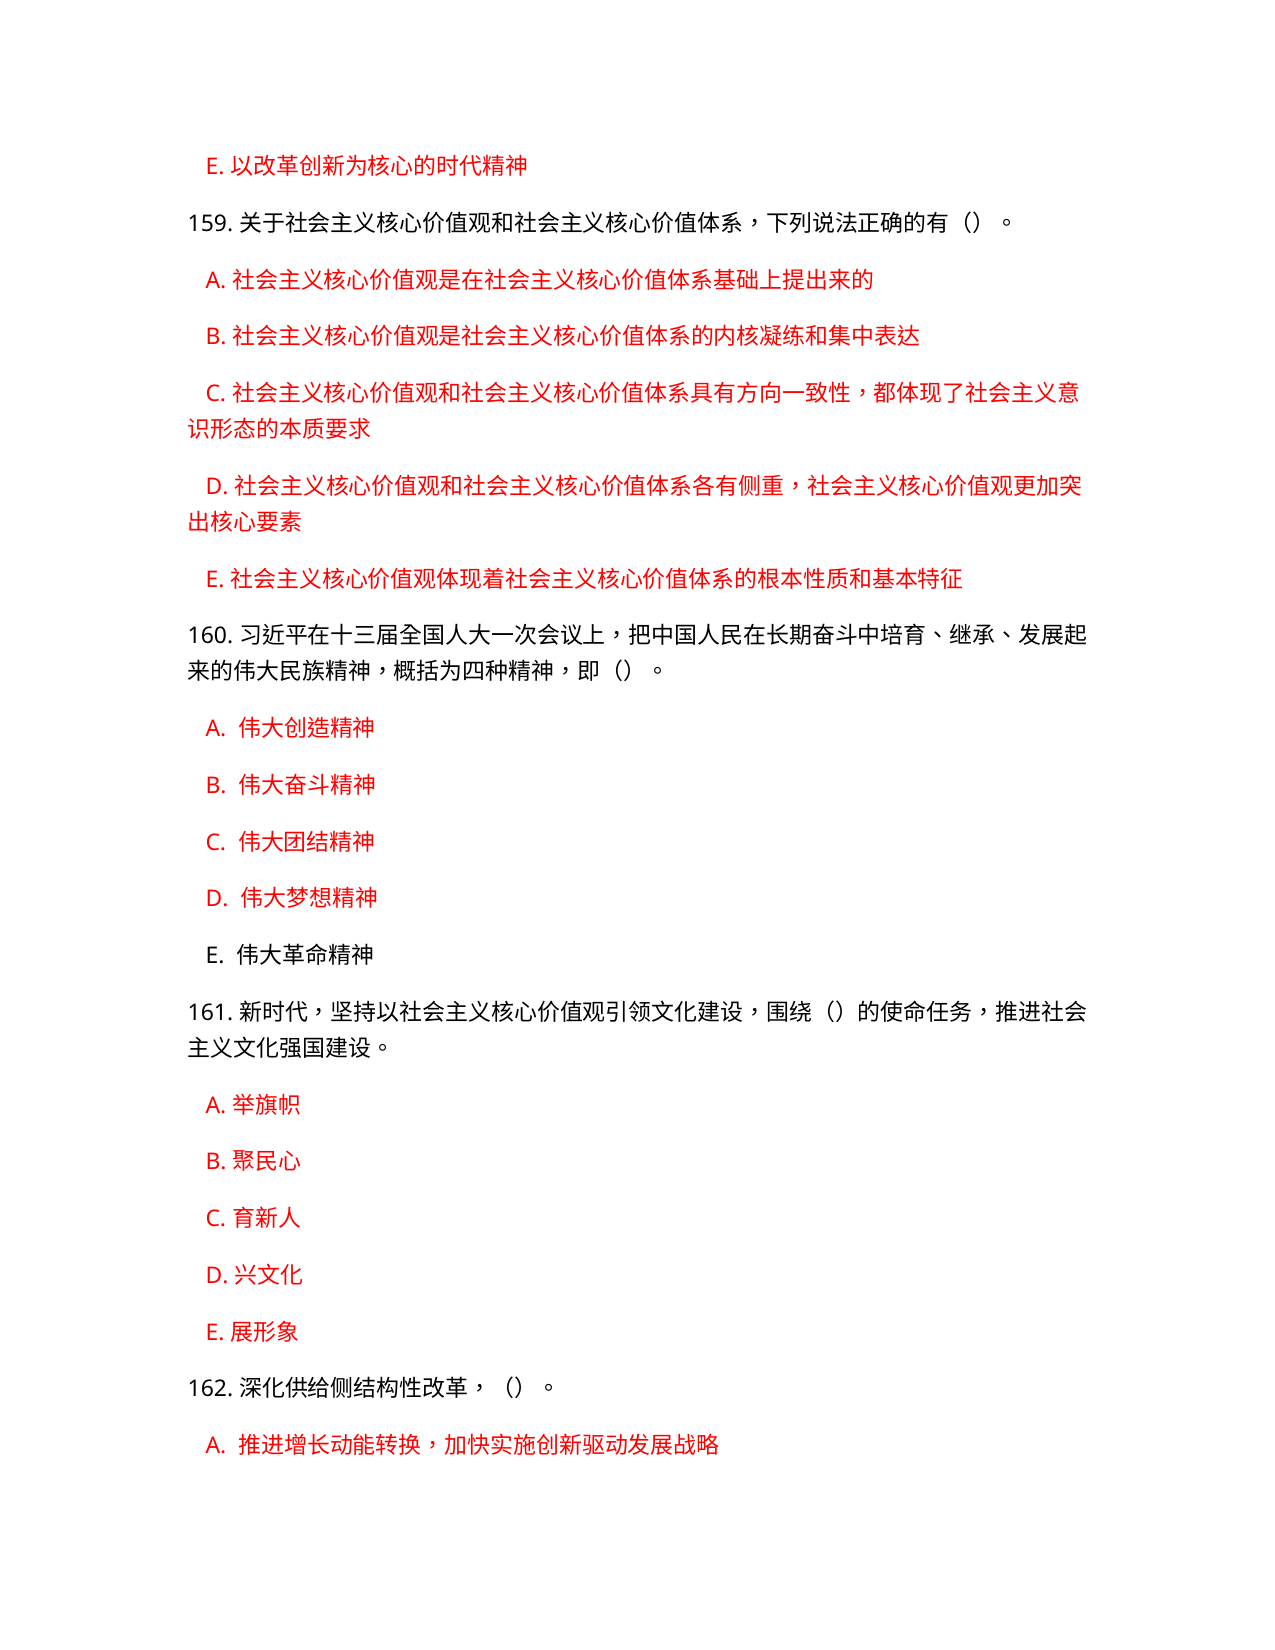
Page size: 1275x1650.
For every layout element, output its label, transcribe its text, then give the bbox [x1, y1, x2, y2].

text C. 伟大团结精神 [187, 826, 1087, 857]
text 161. 新时代，坚持以社会主义核心价值观引领文化建设，围绕（）的使命任务，推进社会主义文化强国建设。 [187, 996, 1087, 1063]
text D. 社会主义核心价值观和社会主义核心价值体系各有侧重，社会主义核心价值观更加突出核心要素 [187, 470, 1087, 537]
text D. 兴文化 [187, 1259, 1087, 1290]
text E. 伟大革命精神 [187, 939, 1087, 970]
text D. 伟大梦想精神 [187, 882, 1087, 913]
text A. 推进增长动能转换，加快实施创新驱动发展战略 [187, 1429, 1087, 1460]
text B. 伟大奋斗精神 [187, 769, 1087, 800]
text E. 展形象 [187, 1316, 1087, 1347]
text A. 社会主义核心价值观是在社会主义核心价值体系基础上提出来的 [187, 263, 1087, 295]
text A. 举旗帜 [187, 1088, 1087, 1120]
text 162. 深化供给侧结构性改革，（）。 [187, 1372, 1087, 1404]
text A. 伟大创造精神 [187, 712, 1087, 743]
text C. 社会主义核心价值观和社会主义核心价值体系具有方向一致性，都体现了社会主义意识形态的本质要求 [187, 377, 1087, 444]
text E. 以改革创新为核心的时代精神 [187, 150, 1087, 181]
text 160. 习近平在十三届全国人大一次会议上，把中国人民在长期奋斗中培育、继承、发展起来的伟大民族精神，概括为四种精神，即（）。 [187, 619, 1087, 686]
text C. 育新人 [187, 1202, 1087, 1233]
text B. 社会主义核心价值观是社会主义核心价值体系的内核凝练和集中表达 [187, 320, 1087, 352]
text E. 社会主义核心价值观体现着社会主义核心价值体系的根本性质和基本特征 [187, 562, 1087, 594]
text B. 聚民心 [187, 1145, 1087, 1177]
text 159. 关于社会主义核心价值观和社会主义核心价值体系，下列说法正确的有（）。 [187, 207, 1087, 238]
